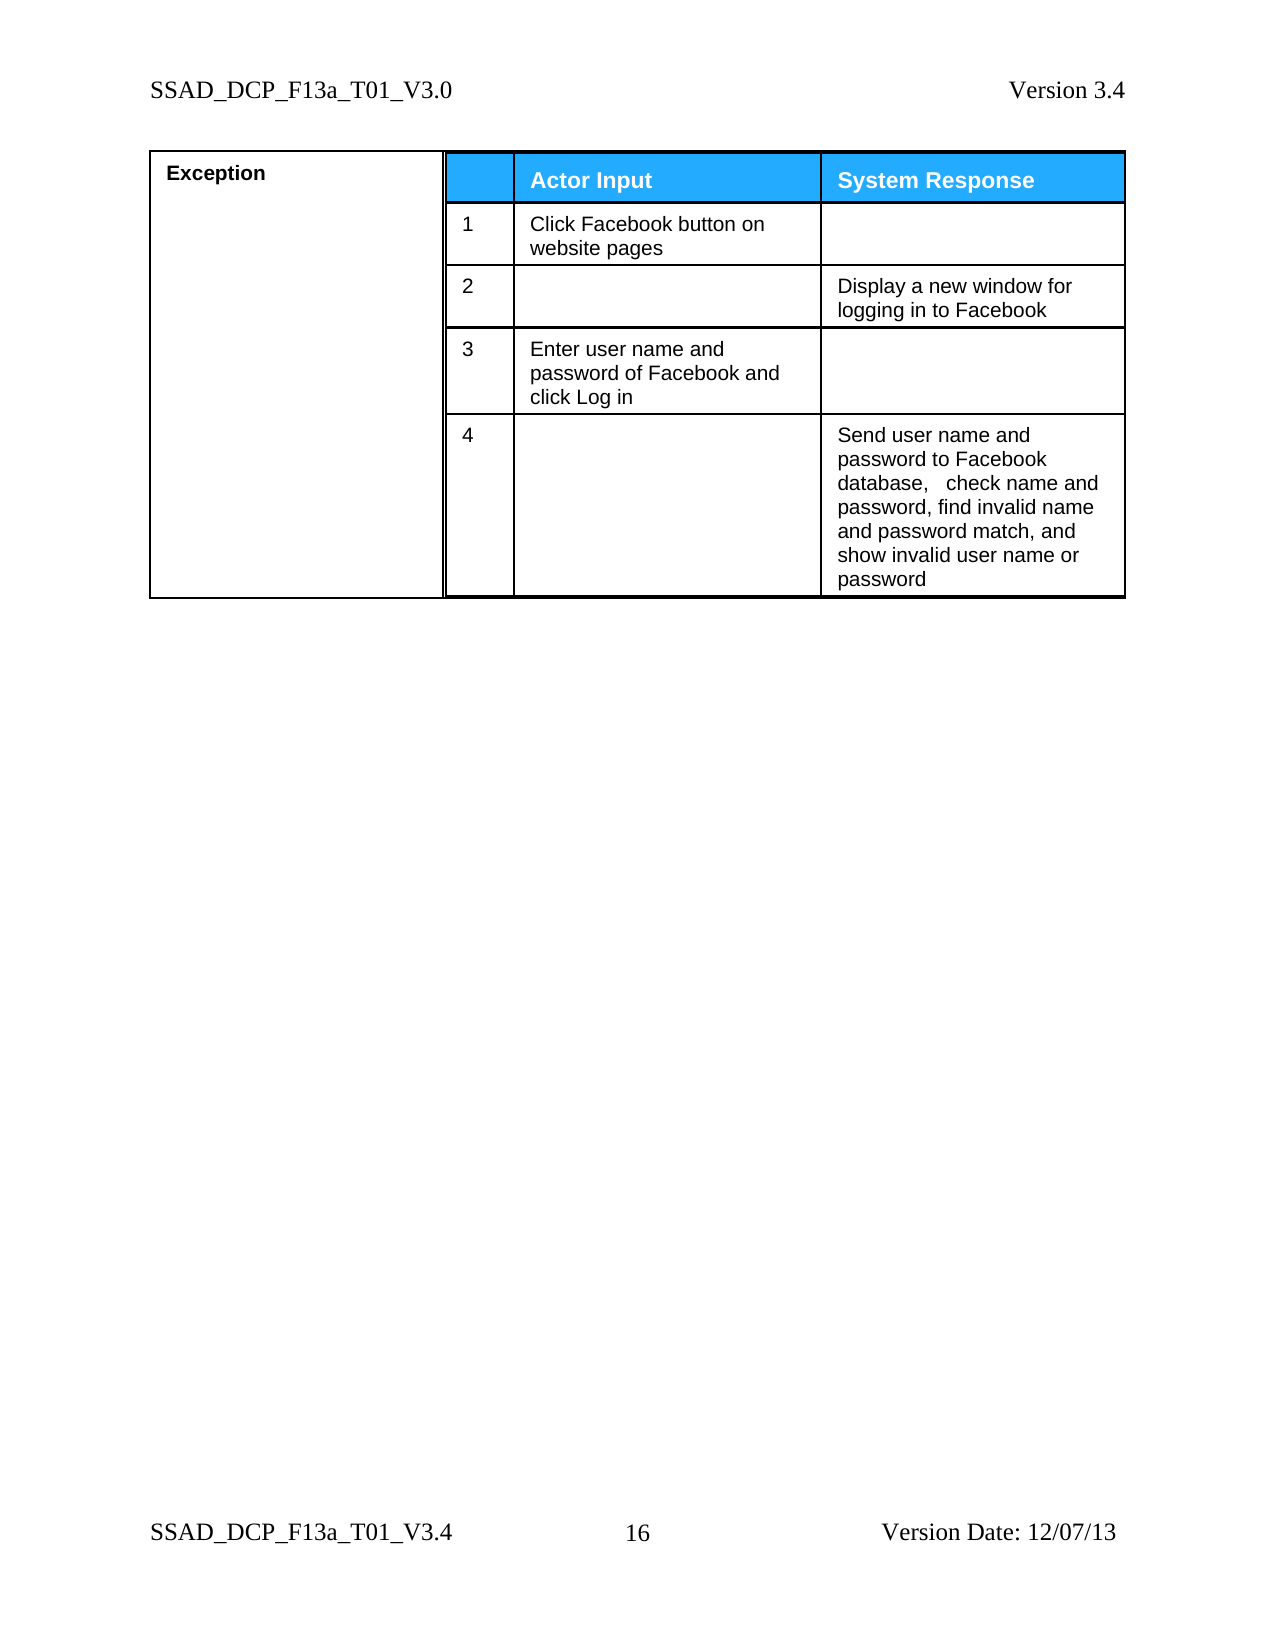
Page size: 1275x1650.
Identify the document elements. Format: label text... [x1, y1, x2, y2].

table_cell [822, 266, 1124, 326]
table_cell [447, 204, 513, 264]
table_cell [515, 329, 820, 413]
table_cell [515, 266, 820, 326]
table_cell [515, 415, 820, 595]
table_cell Exception [151, 152, 442, 597]
table_cell [515, 204, 820, 264]
table_cell [822, 204, 1124, 264]
table_cell [822, 415, 1124, 595]
table_cell [822, 329, 1124, 413]
table_cell [447, 329, 513, 413]
table_cell [447, 415, 513, 595]
table_cell [447, 266, 513, 326]
